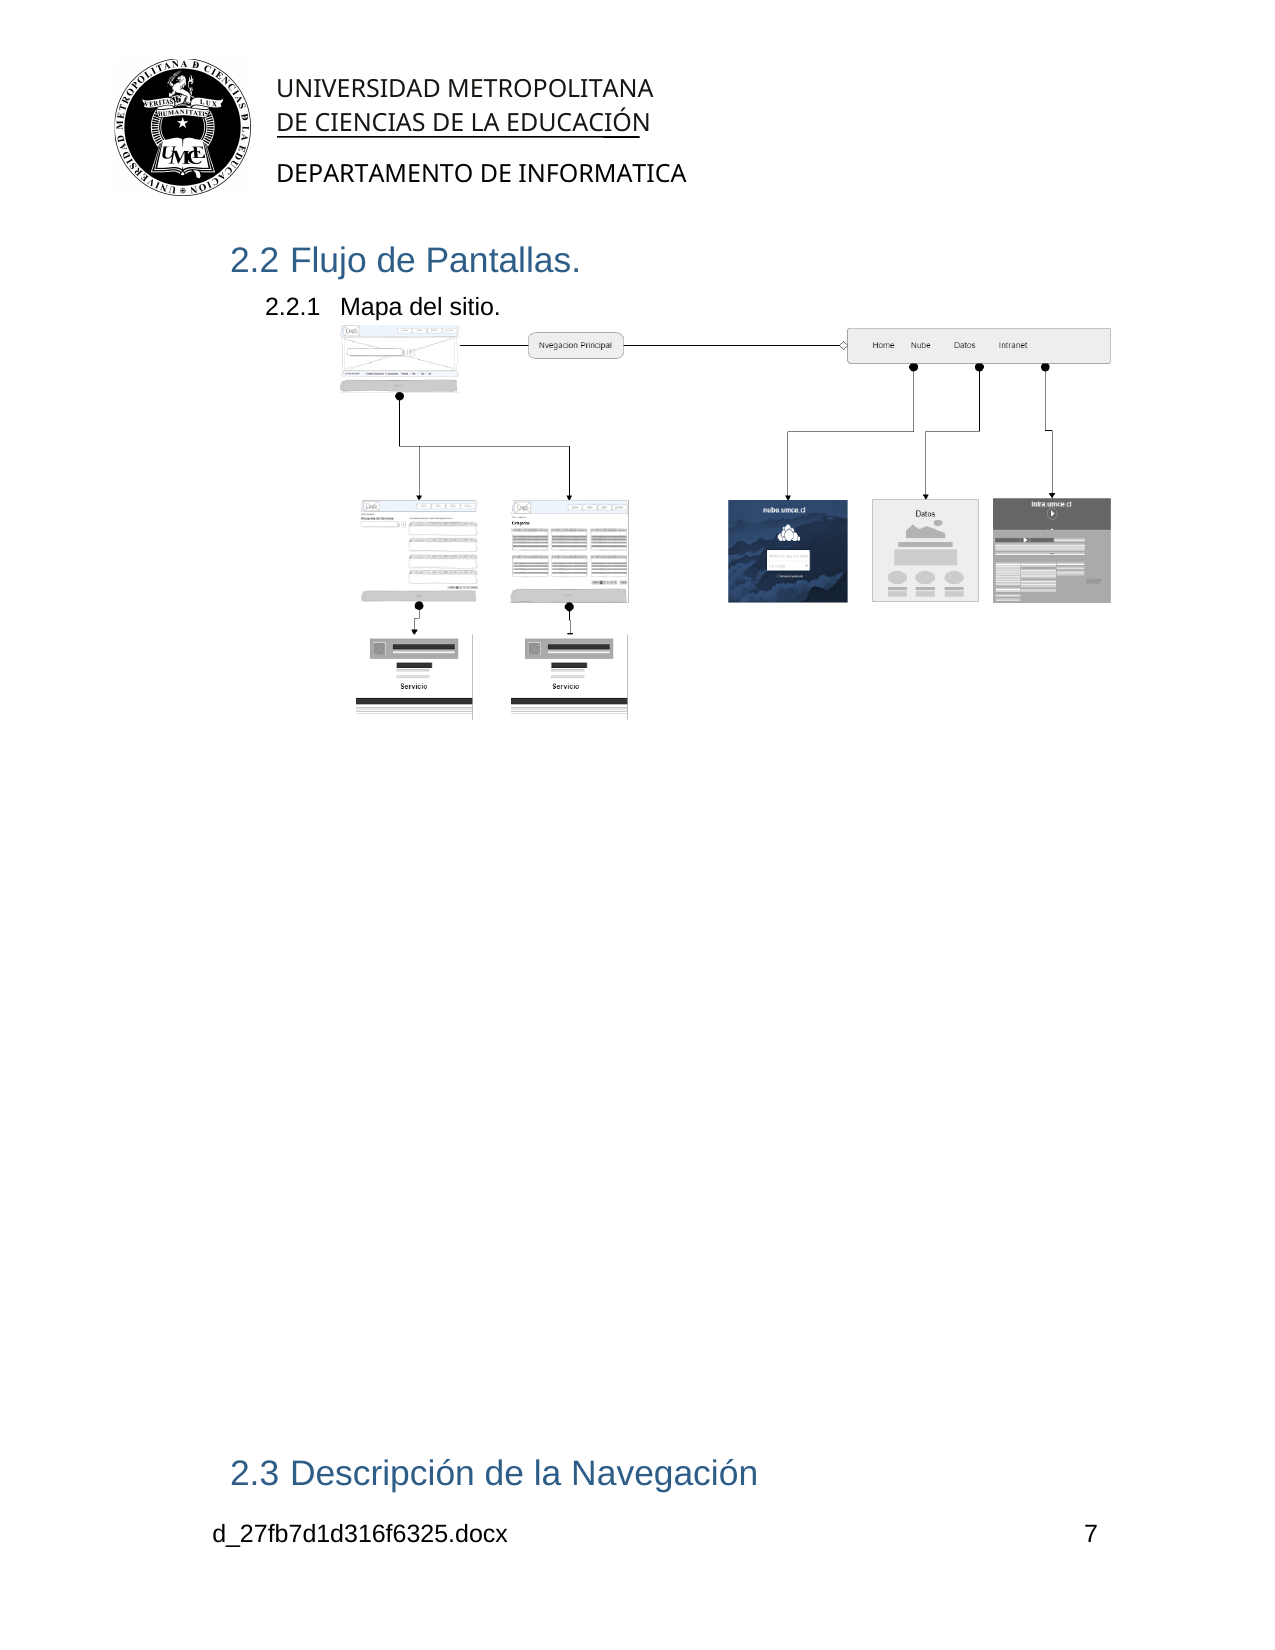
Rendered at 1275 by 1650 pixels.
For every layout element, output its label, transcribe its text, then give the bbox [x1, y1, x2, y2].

subtitle Flujo de Pantallas. [230, 239, 1098, 279]
picture [339, 325, 1111, 720]
subtitle Descripción de la Navegación [230, 1453, 1098, 1493]
picture [114, 59, 251, 196]
list Mapa del sitio. [265, 292, 1098, 321]
